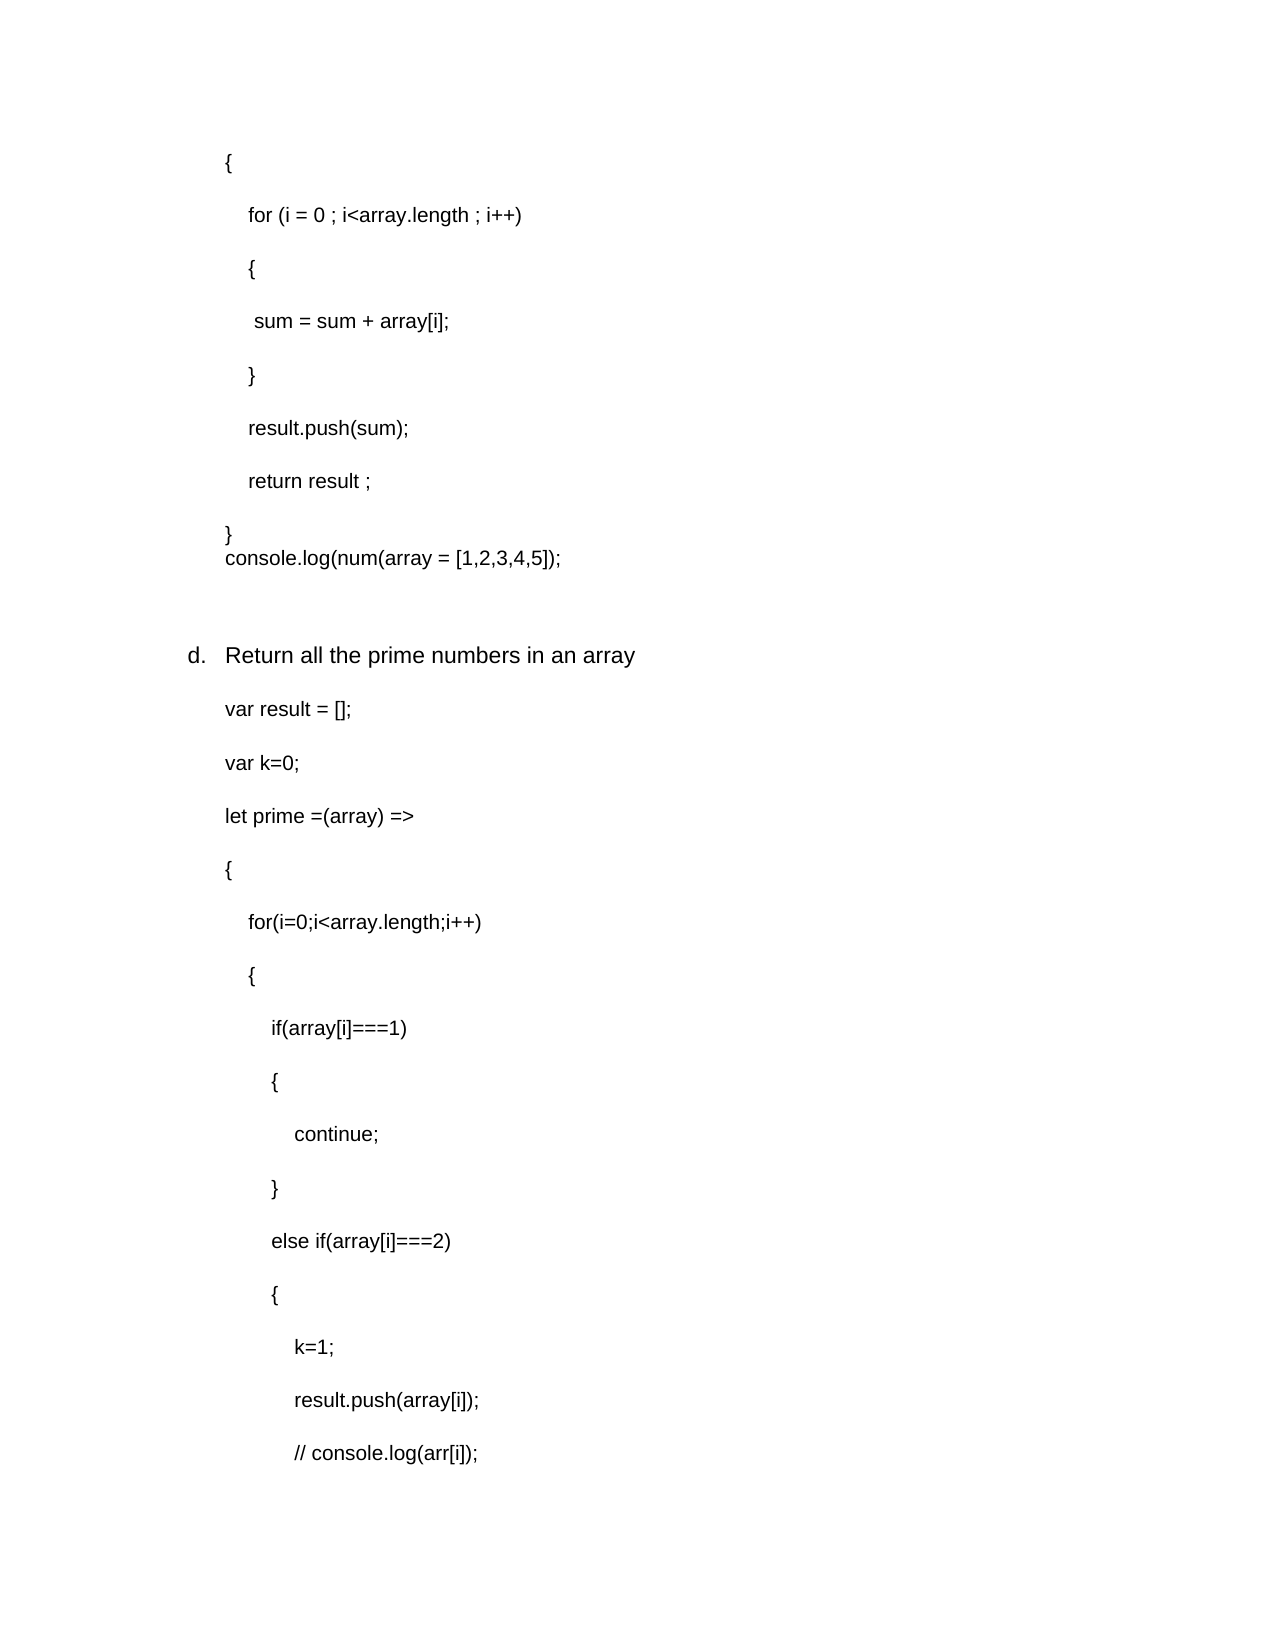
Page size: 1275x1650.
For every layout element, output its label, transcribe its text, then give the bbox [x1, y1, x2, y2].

text sum = sum + array[i]; [225, 309, 1125, 333]
text { [225, 1069, 1125, 1093]
text } [225, 1175, 1125, 1199]
text { [225, 857, 1125, 881]
text { [225, 256, 1125, 280]
text return result ; [225, 469, 1125, 493]
text let prime =(array) => [225, 803, 1125, 827]
text { [225, 963, 1125, 987]
text if(array[i]===1) [225, 1016, 1125, 1040]
text { [225, 150, 1125, 174]
text continue; [225, 1122, 1125, 1146]
text for (i = 0 ; i<array.length ; i++) [225, 203, 1125, 227]
text result.push(array[i]); [225, 1388, 1125, 1412]
text } [225, 362, 1125, 386]
text k=1; [225, 1335, 1125, 1359]
text { [225, 1282, 1125, 1306]
text // console.log(arr[i]); [225, 1441, 1125, 1465]
text for(i=0;i<array.length;i++) [225, 910, 1125, 934]
text var k=0; [225, 750, 1125, 774]
text var result = []; [225, 697, 1125, 721]
text console.log(num(array = [1,2,3,4,5]); [225, 546, 1125, 570]
text } [225, 522, 1125, 546]
text result.push(sum); [225, 416, 1125, 439]
list Return all the prime numbers in an array [187, 642, 1125, 668]
text else if(array[i]===2) [225, 1228, 1125, 1252]
